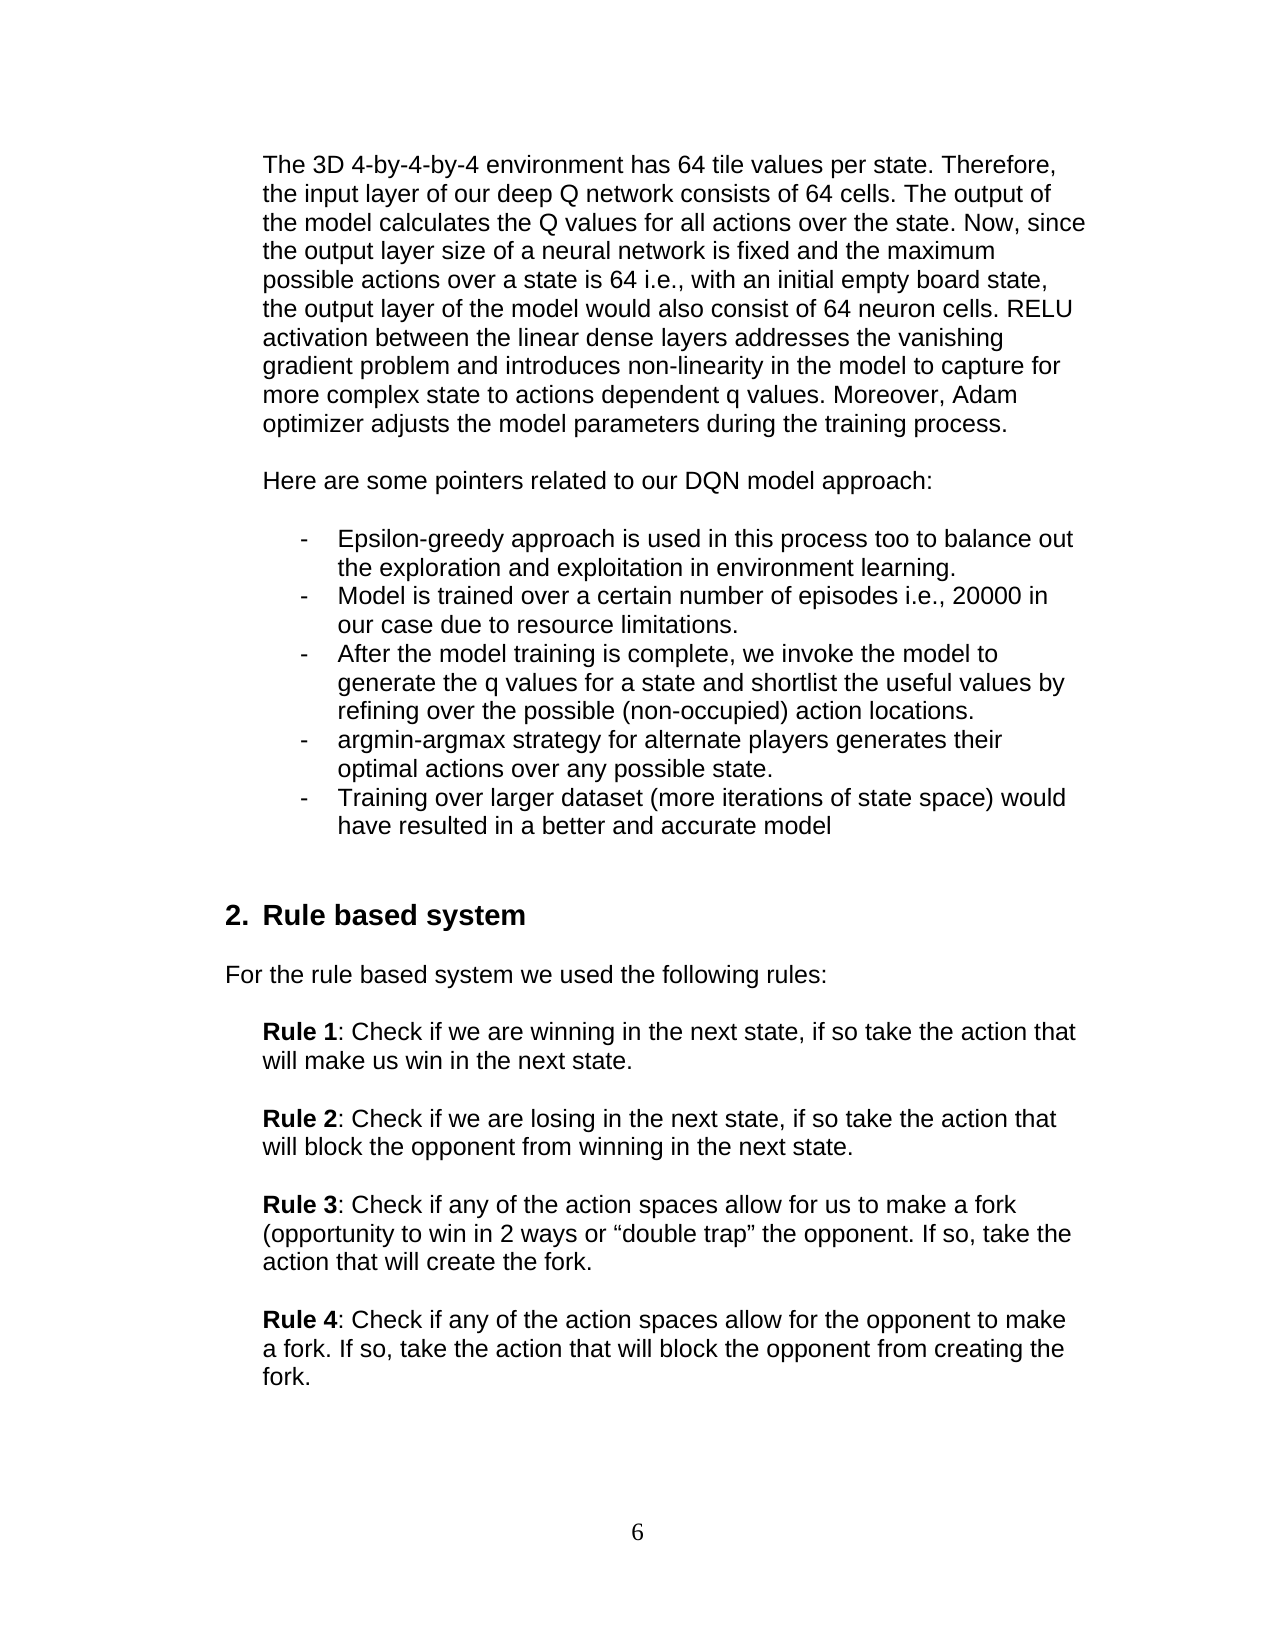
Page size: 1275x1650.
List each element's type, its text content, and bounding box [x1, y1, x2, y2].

text For the rule based system we used the following rules: [225, 960, 1087, 988]
list Rule based system [225, 897, 1087, 931]
text Rule 3: Check if any of the action spaces allow for us to make a fork (opportunity to win in 2 ways or “double trap” the opponent. If so, take the action that will create the fork. [262, 1190, 1087, 1276]
list Model is trained over a certain number of episodes i.e., 20000 in our case due to resource limitations. [300, 581, 1087, 639]
list Training over larger dataset (more iterations of state space) would have resulted in a better and accurate model [300, 782, 1087, 840]
text Here are some pointers related to our DQN model approach: [262, 466, 1087, 495]
list After the model training is complete, we invoke the model to generate the q values for a state and shortlist the useful values by refining over the possible (non-occupied) action locations. [300, 639, 1087, 725]
text The 3D 4-by-4-by-4 environment has 64 tile values per state. Therefore, the input layer of our deep Q network consists of 64 cells. The output of the model calculates the Q values for all actions over the state. Now, since the output layer size of a neural network is fixed and the maximum possible actions over a state is 64 i.e., with an initial empty board state, the output layer of the model would also consist of 64 neuron cells. RELU activation between the linear dense layers addresses the vanishing gradient problem and introduces non-linearity in the model to capture for more complex state to actions dependent q values. Moreover, Adam optimizer adjusts the model parameters during the training process. [262, 150, 1087, 437]
text Rule 4: Check if any of the action spaces allow for the opponent to make a fork. If so, take the action that will block the opponent from creating the fork. [262, 1305, 1087, 1391]
text Rule 2: Check if we are losing in the next state, if so take the action that will block the opponent from winning in the next state. [262, 1103, 1087, 1161]
list argmin-argmax strategy for alternate players generates their optimal actions over any possible state. [300, 725, 1087, 782]
list Epsilon-greedy approach is used in this process too to balance out the exploration and exploitation in environment learning. [300, 524, 1087, 581]
text Rule 1: Check if we are winning in the next state, if so take the action that will make us win in the next state. [262, 1017, 1087, 1075]
